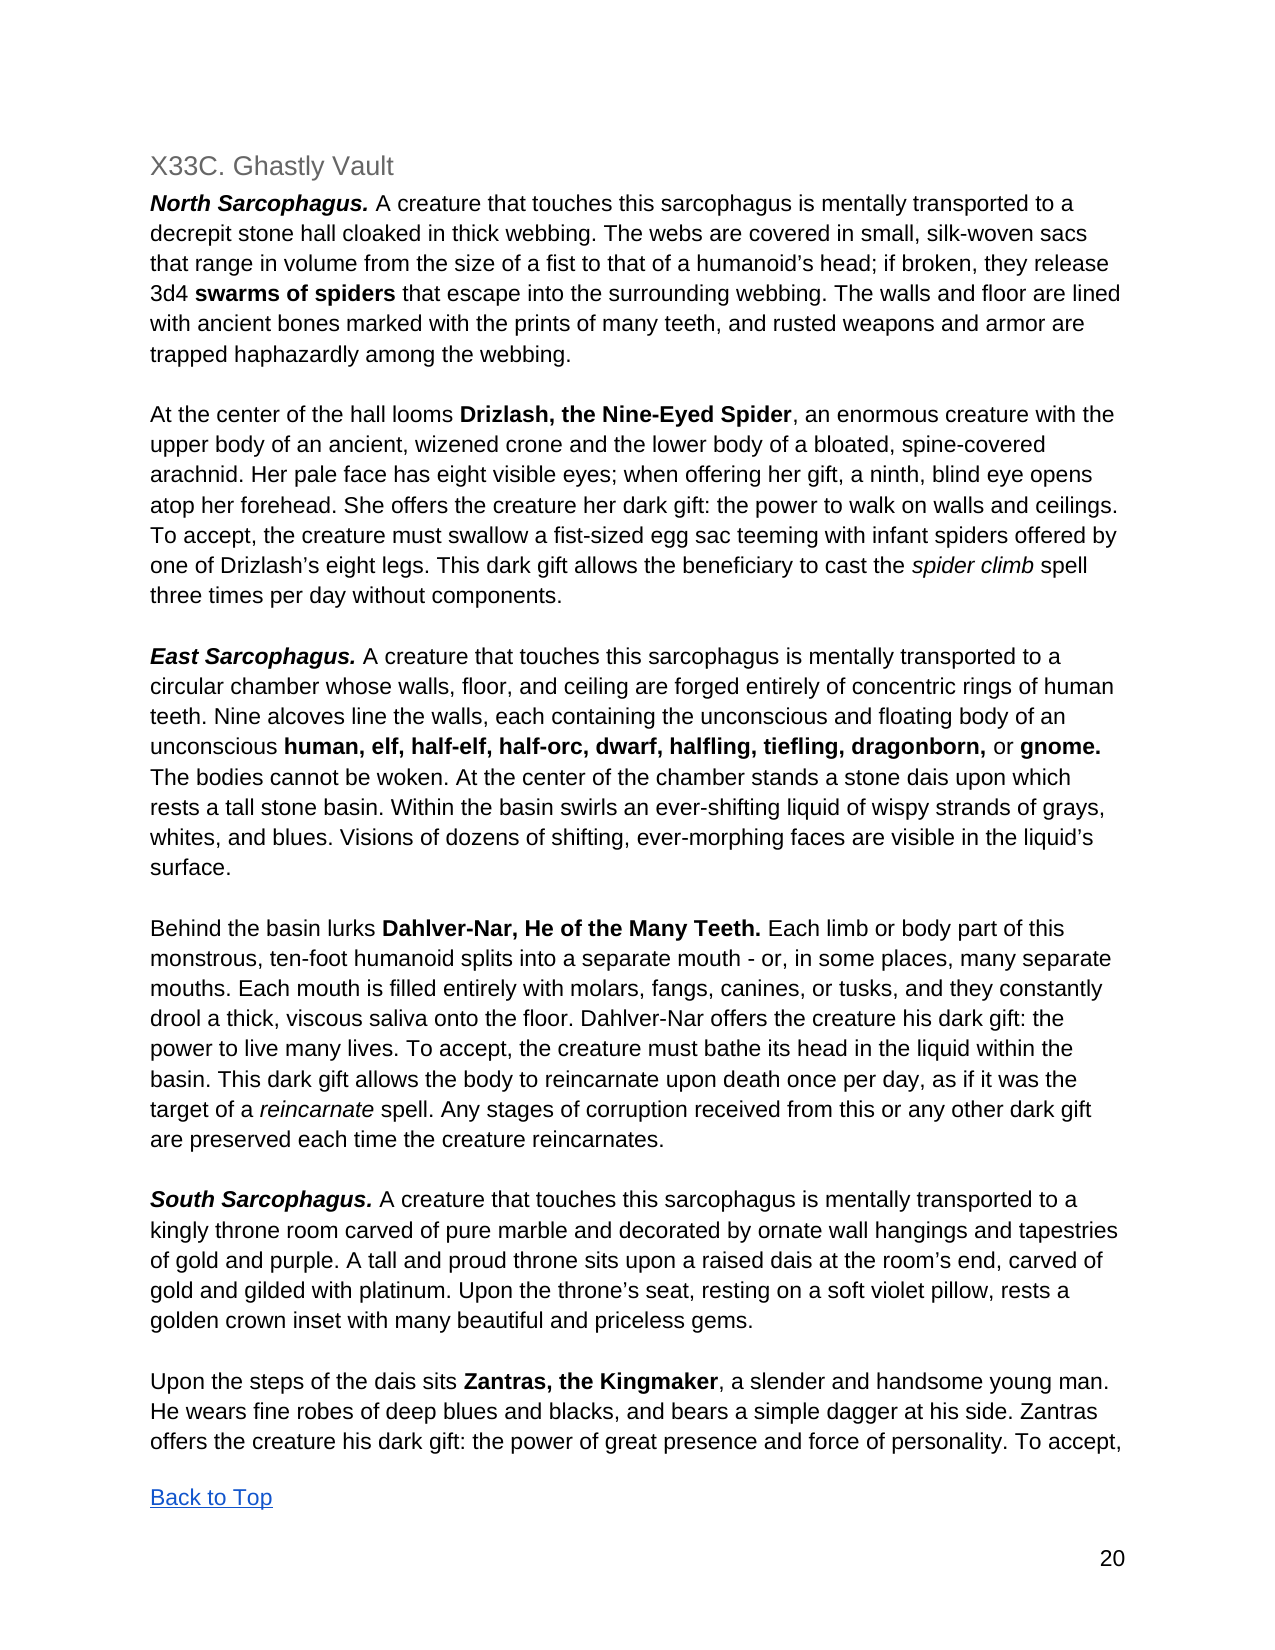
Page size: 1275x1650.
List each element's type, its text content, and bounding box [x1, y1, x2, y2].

subtitle X33C. Ghastly Vault [150, 150, 1125, 181]
text Behind the basin lurks Dahlver-Nar, He of the Many Teeth. Each limb or body part of this monstrous, ten-foot humanoid splits into a separate mouth - or, in some places, many separate mouths. Each mouth is filled entirely with molars, fangs, canines, or tusks, and they constantly drool a thick, viscous saliva onto the floor. Dahlver-Nar offers the creature his dark gift: the power to live many lives. To accept, the creature must bathe its head in the liquid within the basin. This dark gift allows the body to reincarnate upon death once per day, as if it was the target of a reincarnate spell. Any stages of corruption received from this or any other dark gift are preserved each time the creature reincarnates. [150, 914, 1125, 1152]
text North Sarcophagus. A creature that touches this sarcophagus is mentally transported to a decrepit stone hall cloaked in thick webbing. The webs are covered in small, silk-woven sacs that range in volume from the size of a fist to that of a humanoid’s head; if broken, they release 3d4 swarms of spiders that escape into the surrounding webbing. The walls and floor are lined with ancient bones marked with the prints of many teeth, and rusted weapons and armor are trapped haphazardly among the webbing. [150, 189, 1125, 367]
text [150, 1368, 1125, 1454]
text South Sarcophagus. A creature that touches this sarcophagus is mentally transported to a kingly throne room carved of pure marble and decorated by ornate wall hangings and tapestries of gold and purple. A tall and proud throne sits upon a raised dais at the room’s end, carved of gold and gilded with platinum. Upon the throne’s seat, resting on a soft violet pillow, rests a golden crown inset with many beautiful and priceless gems. [150, 1186, 1125, 1334]
text East Sarcophagus. A creature that touches this sarcophagus is mentally transported to a circular chamber whose walls, floor, and ceiling are forged entirely of concentric rings of human teeth. Nine alcoves line the walls, each containing the unconscious and floating body of an unconscious human, elf, half-elf, half-orc, dwarf, halfling, tiefling, dragonborn, or gnome. The bodies cannot be woken. At the center of the chamber stands a stone dais upon which rests a tall stone basin. Within the basin swirls an ever-shifting liquid of wispy strands of grays, whites, and blues. Visions of dozens of shifting, ever-morphing faces are visible in the liquid’s surface. [150, 643, 1125, 881]
text At the center of the hall looms Drizlash, the Nine-Eyed Spider, an enormous creature with the upper body of an ancient, wizened crone and the lower body of a bloated, spine-covered arachnid. Her pale face has eight visible eyes; when offering her gift, a ninth, blind eye opens atop her forehead. She offers the creature her dark gift: the power to walk on walls and ceilings. To accept, the creature must swallow a fist-sized egg sac teeming with infant spiders offered by one of Drizlash’s eight legs. This dark gift allows the beneficiary to cast the spider climb spell three times per day without components. [150, 401, 1125, 609]
